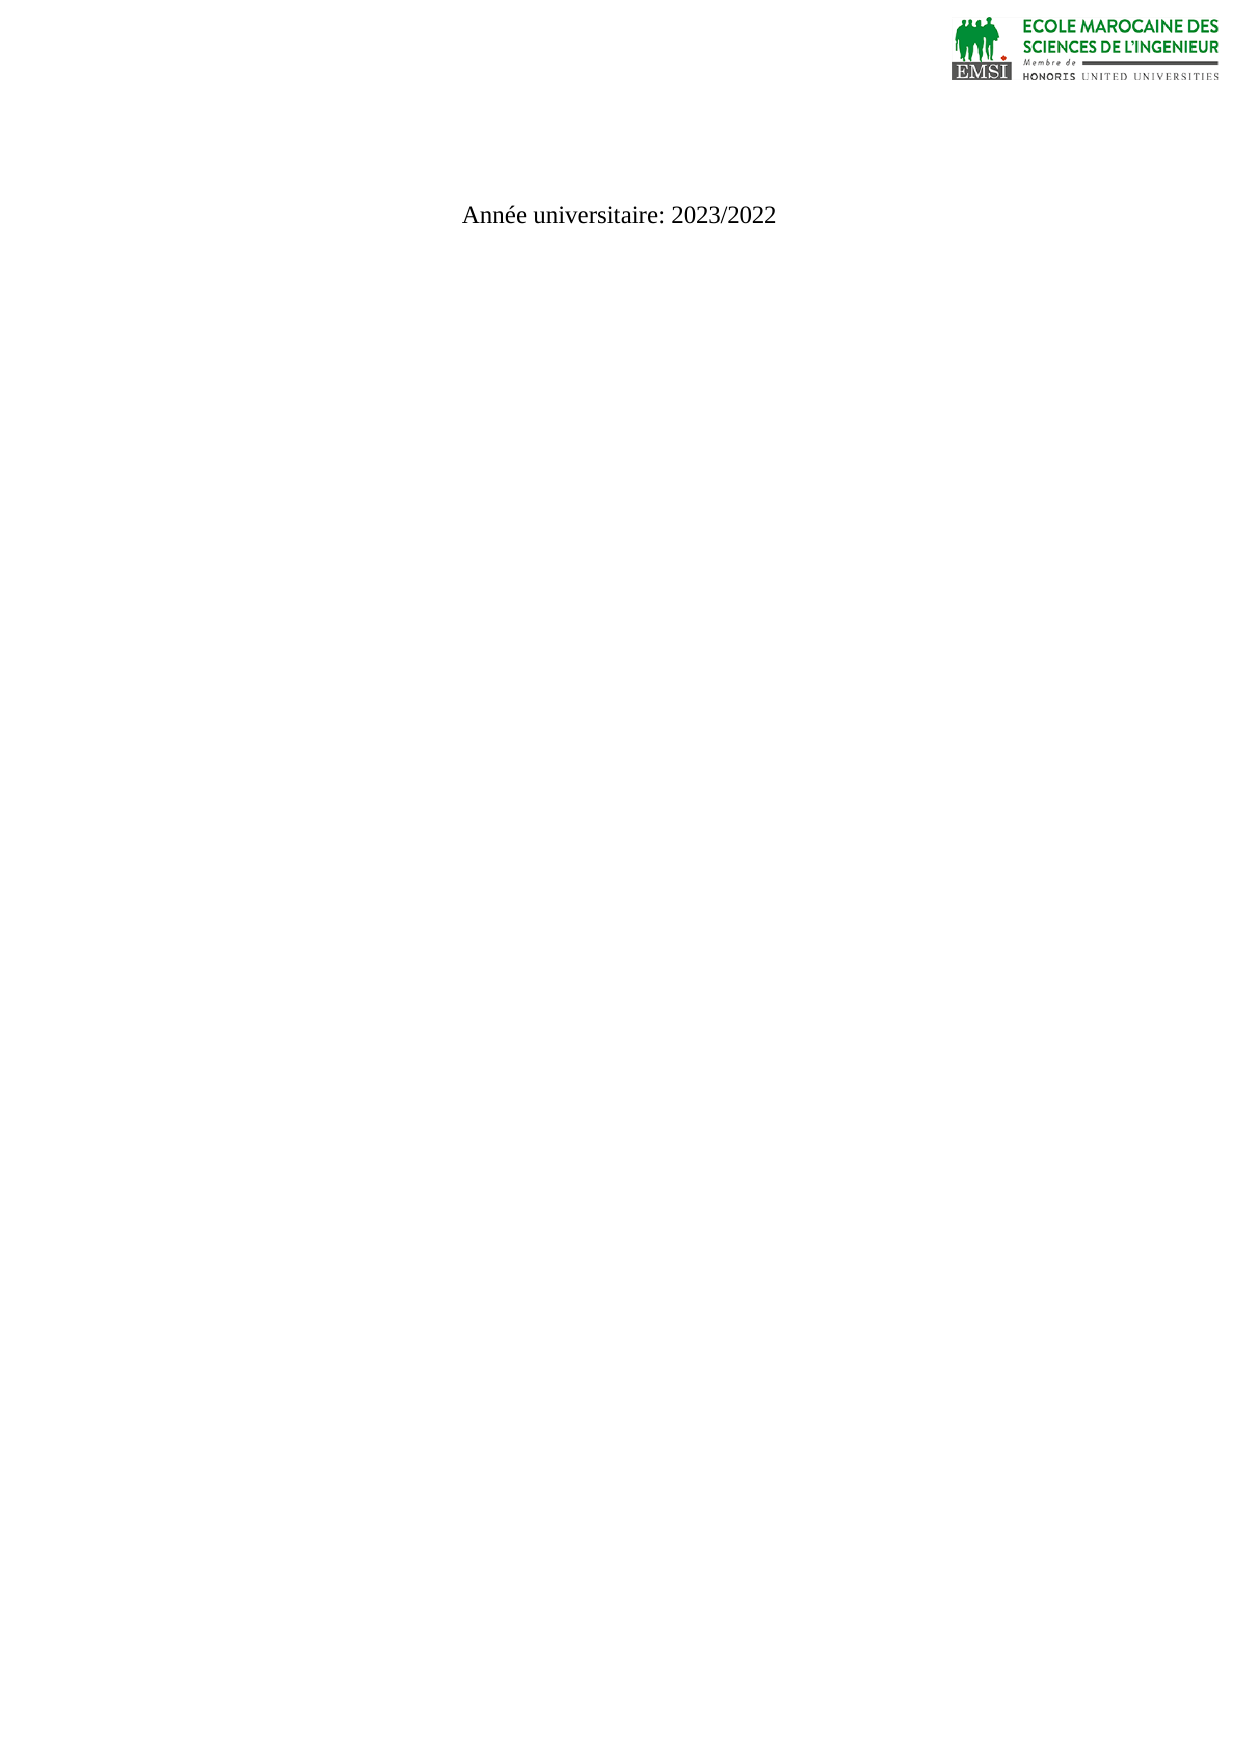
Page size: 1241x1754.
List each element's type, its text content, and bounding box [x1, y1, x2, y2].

picture [952, 17, 1219, 80]
text Année universitaire: 2023/2022 [462, 200, 1240, 229]
